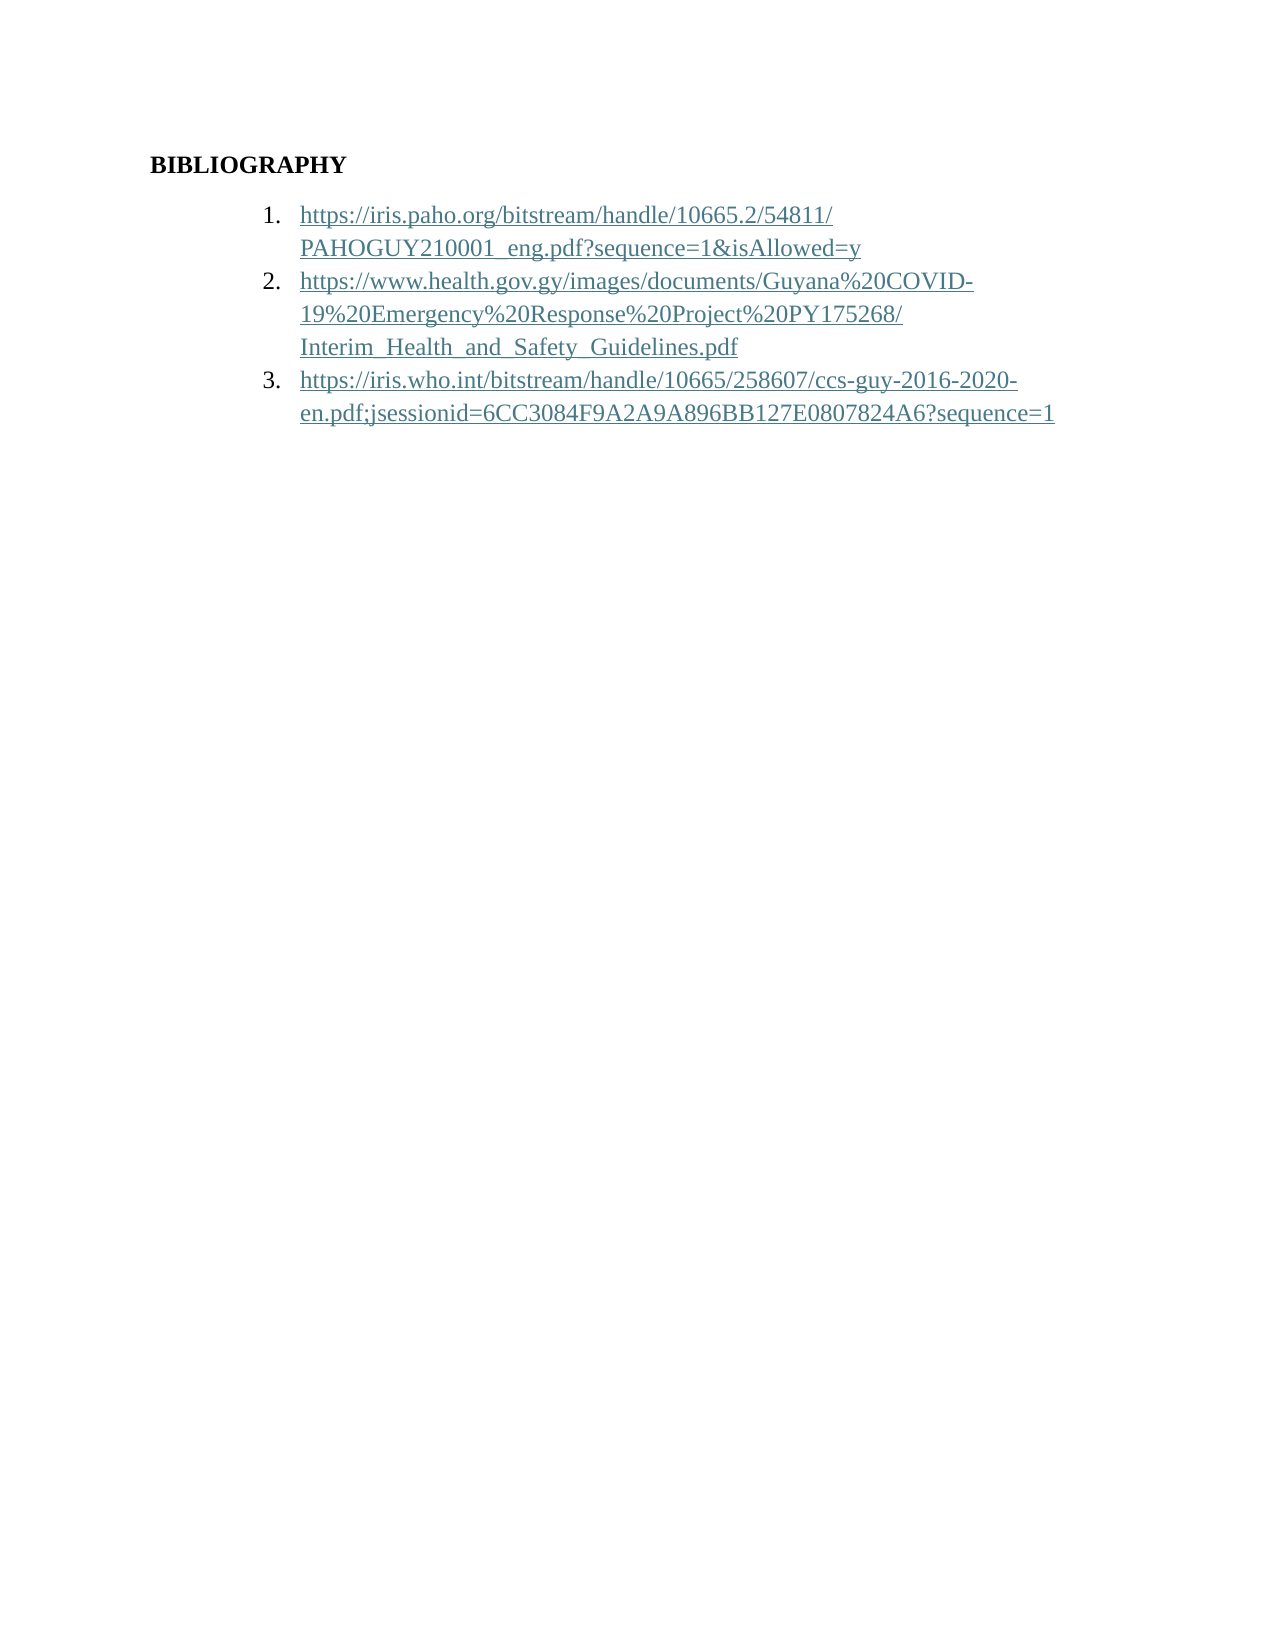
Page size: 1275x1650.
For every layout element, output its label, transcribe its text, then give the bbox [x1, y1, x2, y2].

list https://iris.who.int/bitstream/handle/10665/258607/ccs-guy-2016-2020-en.pdf;jsessionid=6CC3084F9A2A9A896BB127E0807824A6?sequence=1 [262, 365, 1125, 427]
text BIBLIOGRAPHY [150, 150, 1125, 179]
list https://www.health.gov.gy/images/documents/Guyana%20COVID-19%20Emergency%20Response%20Project%20PY175268/Interim_Health_and_Safety_Guidelines.pdf [262, 266, 1125, 361]
list https://iris.paho.org/bitstream/handle/10665.2/54811/PAHOGUY210001_eng.pdf?sequence=1&isAllowed=y [262, 200, 1125, 261]
